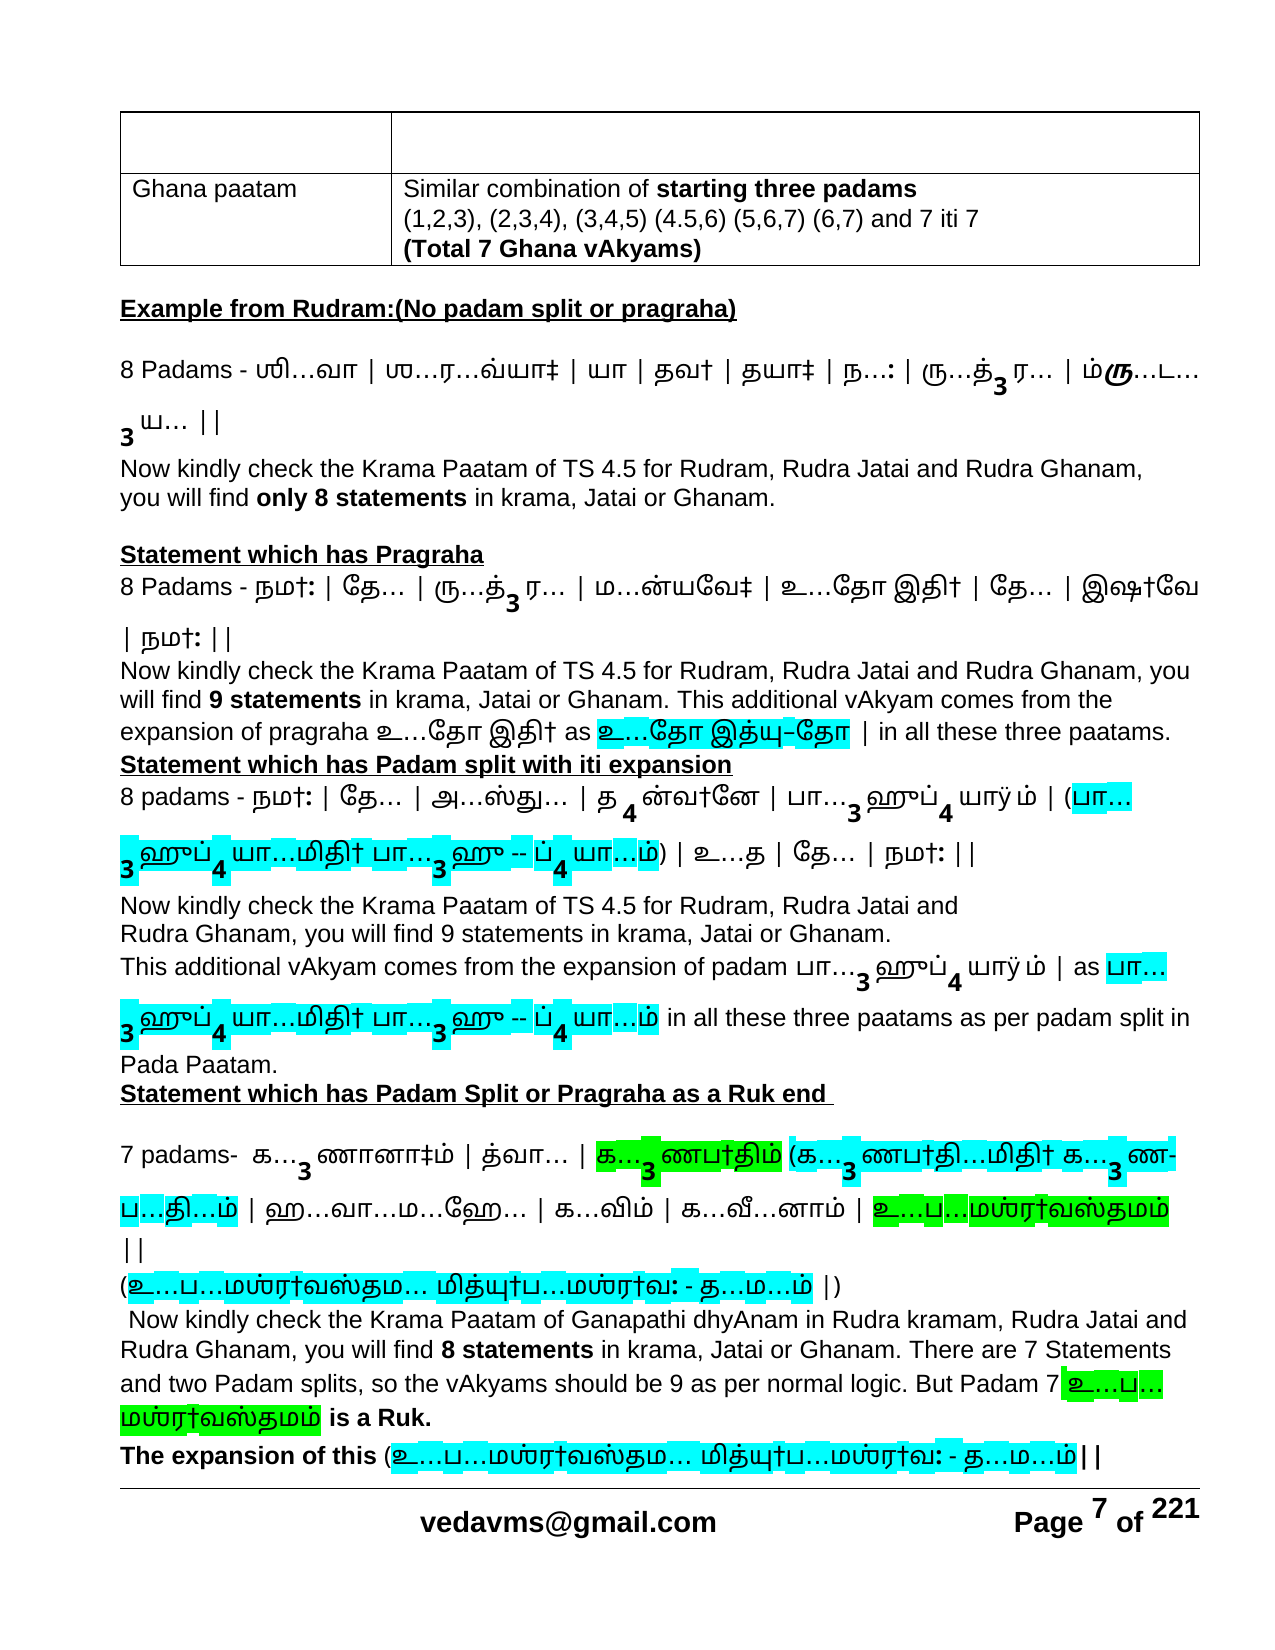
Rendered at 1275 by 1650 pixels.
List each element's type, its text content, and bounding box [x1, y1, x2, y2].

text Now kindly check the Krama Paatam of TS 4.5 for Rudram, Rudra Jatai and Rudra Ghanam, you will find 9 statements in krama, Jatai or Ghanam. This additional vAkyam comes from the expansion of padam பா…3ஹுப்4யாÿம் | as பா…3ஹுப்4யா…மிதி† பா…3ஹு -- ப்4யா…ம் in all these three paatams as per padam split in Pada Paatam. [120, 891, 1200, 1079]
text 8 padams - நம†: | தே… | அ…ஸ்து… | த4ன்வ†னே | பா…3ஹுப்4யாÿம் | (பா…3ஹுப்4யா…மிதி† பா…3ஹு -- ப்4யா…ம்) | உ…த | தே… | நம†: || [120, 778, 1200, 886]
text 8 Padams - நம†: | தே… | ரு…த்3ர… | ம…ன்யவே‡ | உ…தோ இதி† | தே… | இஷ†வே | நம†: || [120, 569, 1200, 656]
text (உ…ப…மஶ்ர†வஸ்தம… மித்யு†ப…மஶ்ர†வ: - த…ம…ம் |) [699, 1268, 1200, 1304]
text Statement which has Pragraha [120, 540, 1200, 569]
text Statement which has Padam Split or Pragraha as a Ruk end [120, 1079, 1200, 1108]
text (உ…ப…மஶ்ர†வஸ்தம… மித்யு†ப…மஶ்ர†வ: - த…ம…ம் |) [120, 1268, 671, 1304]
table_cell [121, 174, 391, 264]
text Example from Rudram:(No padam split or pragraha) [120, 294, 1200, 323]
text 7 padams- க…3ணானா‡ம் | த்வா… | க…3ணப†திம் (க…3ணப†தி…மிதி† க…3ண-ப…தி…ம் | ஹ…வா…ம…ஹே… | க…விம் | க…வீ…னாம் | உ…ப…மஶ்ர†வஸ்தமம் || [120, 1136, 1200, 1264]
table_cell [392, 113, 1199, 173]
text Now kindly check the Krama Paatam of TS 4.5 for Rudram, Rudra Jatai and Rudra Ghanam, you will find only 8 statements in krama, Jatai or Ghanam. [120, 454, 1200, 511]
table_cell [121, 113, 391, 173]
text Statement which has Padam split with iti expansion [120, 749, 1200, 778]
text Now kindly check the Krama Paatam of TS 4.5 for Rudram, Rudra Jatai and Rudra Ghanam, you will find 9 statements in krama, Jatai or Ghanam. This additional vAkyam comes from the expansion of pragraha உ…தோ இதி† as உ…தோ இத்யு–தோ | in all these three paatams. [120, 656, 1200, 749]
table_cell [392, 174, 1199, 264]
text 8 Padams - ஶி…வா | ஶ…ர…வ்யா‡ | யா | தவ† | தயா‡ | ந…: | ரு…த்3ர… | ம்ரு…ட…3ய… || [120, 352, 1200, 454]
